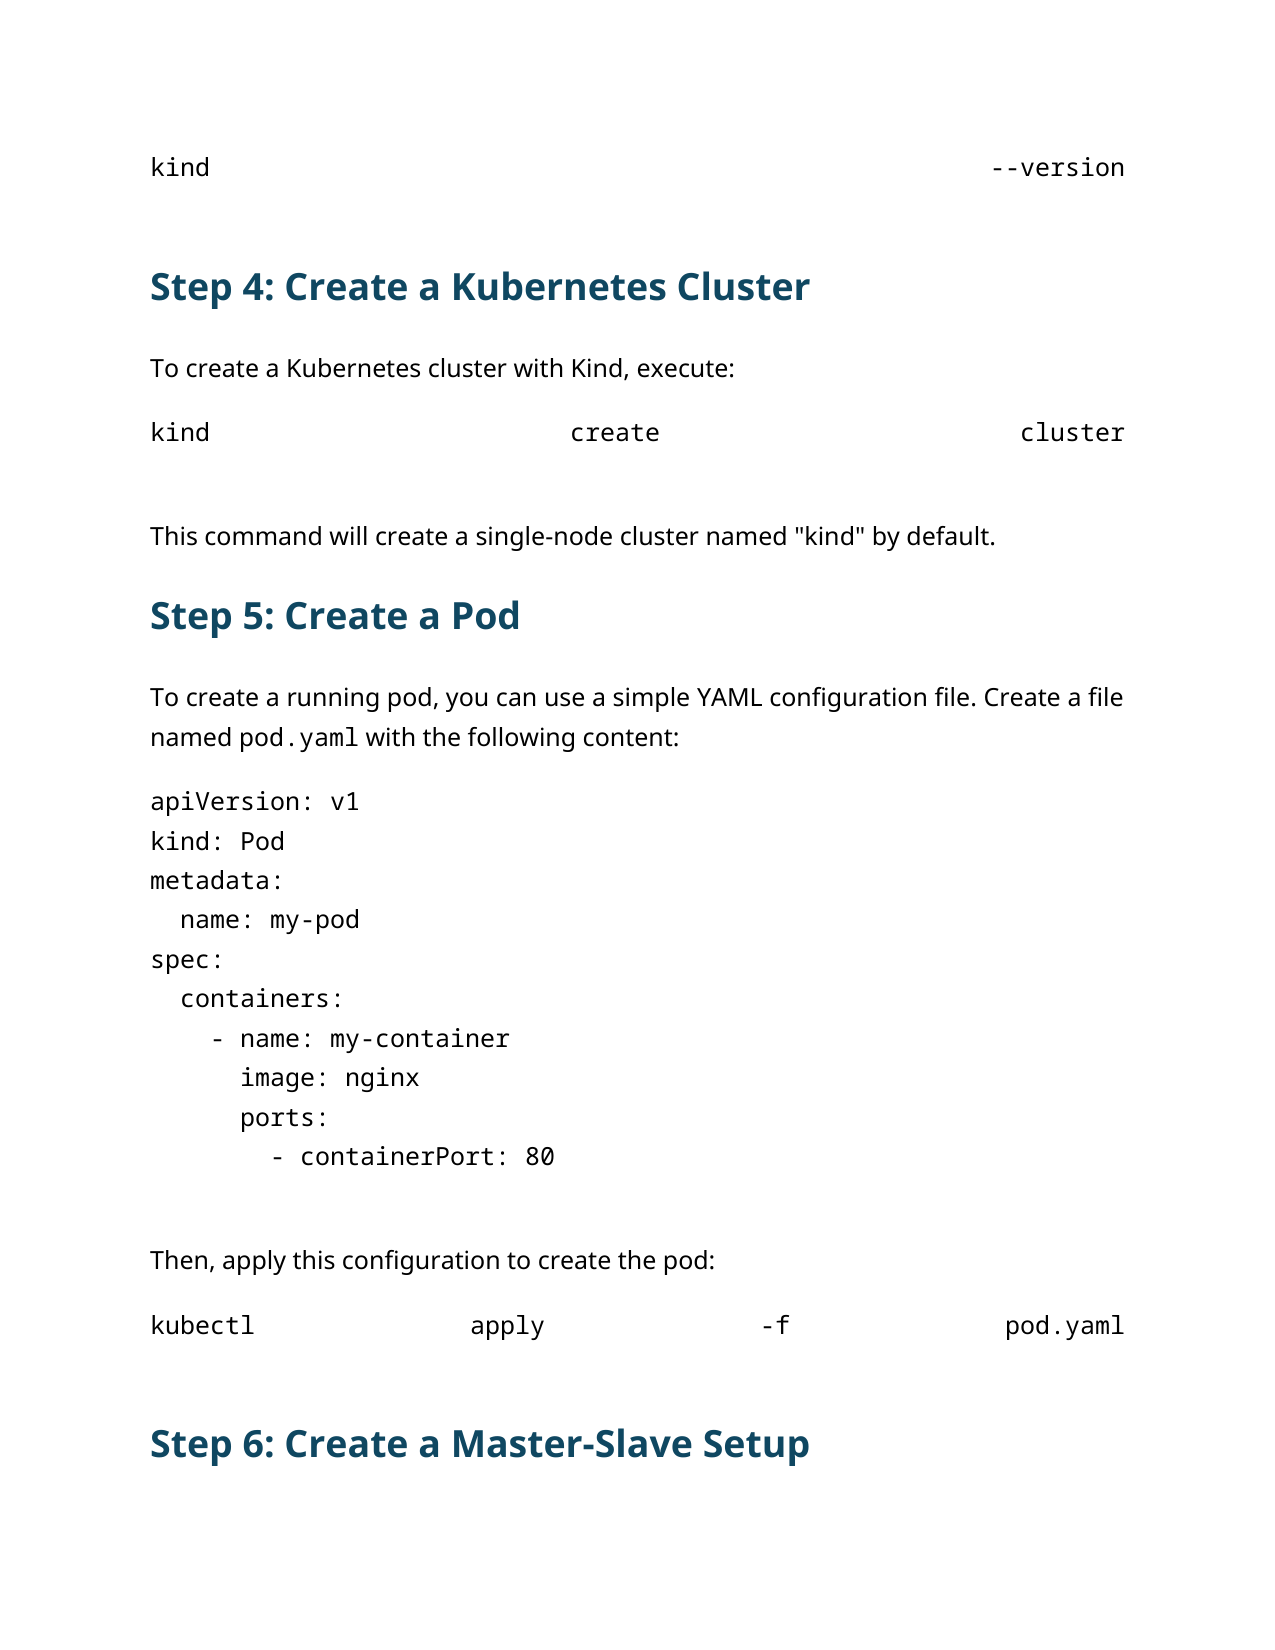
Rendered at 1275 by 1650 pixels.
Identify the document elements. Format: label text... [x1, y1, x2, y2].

text Then, apply this configuration to create the pod: [150, 1243, 1125, 1277]
text apiVersion: v1 kind: Pod metadata: name: my-pod spec: containers: - name: my-container image: nginx ports: - containerPort: 80 [150, 784, 1125, 1213]
text To create a Kubernetes cluster with Kind, execute: [150, 350, 1125, 384]
text This command will create a single-node cluster named "kind" by default. [150, 519, 1125, 553]
subtitle Step 5: Create a Pod [150, 589, 1125, 641]
subtitle Step 6: Create a Master-Slave Setup [150, 1418, 1125, 1469]
text kind --version [150, 150, 1125, 223]
subtitle Step 4: Create a Kubernetes Cluster [150, 260, 1125, 311]
text kubectl apply -f pod.yaml [150, 1307, 1125, 1381]
text To create a running pod, you can use a simple YAML configuration file. Create a file named pod.yaml with the following content: [150, 680, 1125, 753]
text kind create cluster [150, 415, 1125, 488]
